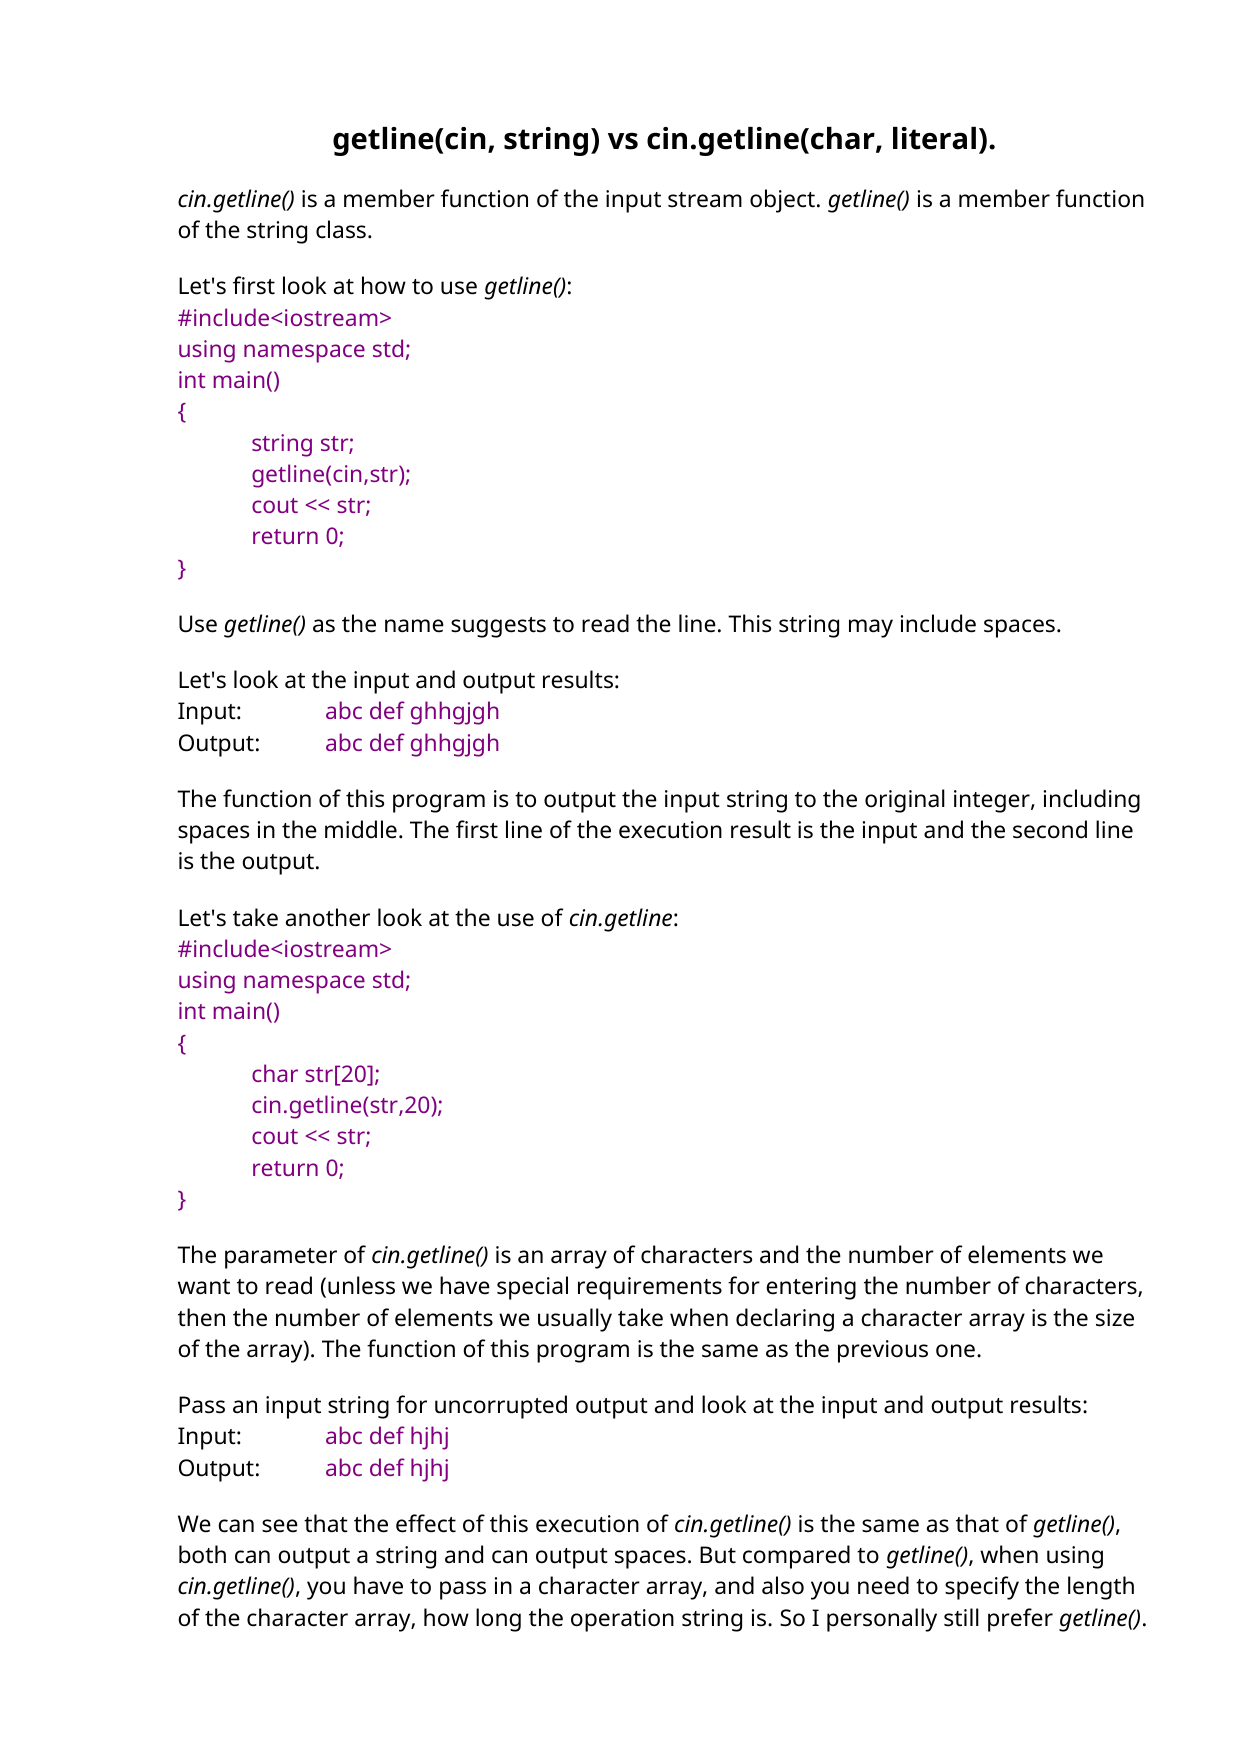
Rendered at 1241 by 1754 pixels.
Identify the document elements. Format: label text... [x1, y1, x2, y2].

text { [177, 395, 1152, 427]
text The parameter of cin.getline() is an array of characters and the number of elements we want to read (unless we have special requirements for entering the number of characters, then the number of elements we usually take when declaring a character array is the size of the array). The function of this program is the same as the previous one. [177, 1239, 1152, 1364]
text char str[20]; [177, 1058, 1152, 1089]
text We can see that the effect of this execution of cin.getline() is the same as that of getline(), both can output a string and can output spaces. But compared to getline(), when using cin.getline(), you have to pass in a character array, and also you need to specify the length of the character array, how long the operation string is. So I personally still prefer getline(). [177, 1508, 1152, 1633]
text Let's look at the input and output results: [177, 664, 1152, 695]
text } [177, 552, 1152, 583]
text #include<iostream> [177, 302, 1152, 333]
text getline(cin, string) vs cin.getline(char, literal). [177, 118, 1152, 158]
text int main() [177, 364, 1152, 395]
text #include<iostream> [177, 933, 1152, 964]
text Let's first look at how to use getline(): [177, 270, 1152, 302]
text int main() [177, 995, 1152, 1027]
text cout << str; [177, 1120, 1152, 1152]
text } [177, 1183, 1152, 1214]
text return 0; [177, 520, 1152, 552]
text cin.getline(str,20); [177, 1089, 1152, 1120]
text Use getline() as the name suggests to read the line. This string may include spaces. [177, 608, 1152, 639]
text cout << str; [177, 489, 1152, 520]
text using namespace std; [177, 964, 1152, 995]
text Let's take another look at the use of cin.getline: [177, 902, 1152, 933]
text Input: abc def hjhj [177, 1420, 1152, 1452]
text Output: abc def hjhj [177, 1452, 1152, 1483]
text using namespace std; [177, 333, 1152, 364]
text { [177, 1027, 1152, 1058]
text The function of this program is to output the input string to the original integer, including spaces in the middle. The first line of the execution result is the input and the second line is the output. [177, 783, 1152, 877]
text getline(cin,str); [177, 458, 1152, 489]
text string str; [177, 427, 1152, 458]
text cin.getline() is a member function of the input stream object. getline() is a member function of the string class. [177, 183, 1152, 245]
text Input: abc def ghhgjgh [177, 695, 1152, 727]
text return 0; [177, 1152, 1152, 1183]
text Output: abc def ghhgjgh [177, 727, 1152, 758]
text Pass an input string for uncorrupted output and look at the input and output results: [177, 1389, 1152, 1420]
